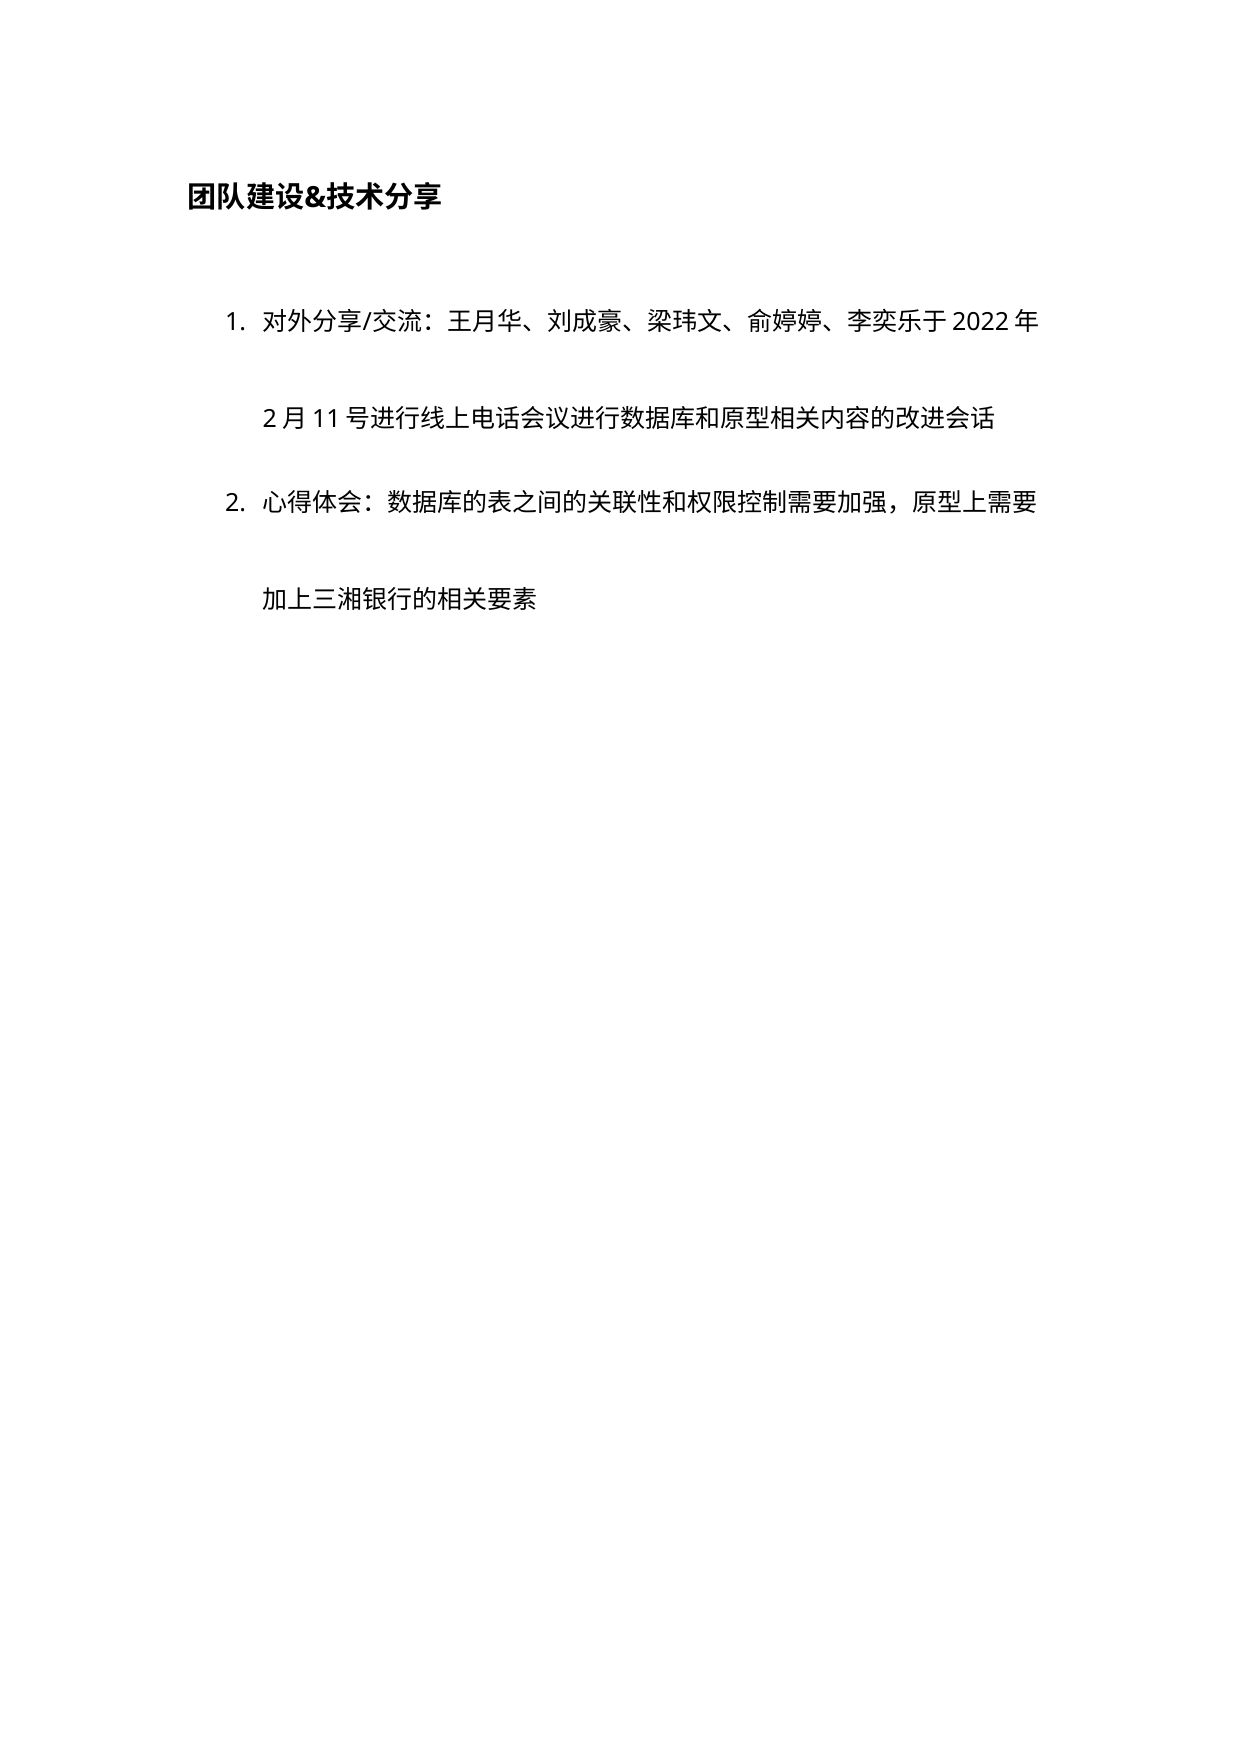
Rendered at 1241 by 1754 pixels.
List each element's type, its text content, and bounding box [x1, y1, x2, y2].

list 心得体会：数据库的表之间的关联性和权限控制需要加强，原型上需要加上三湘银行的相关要素 [225, 468, 1053, 630]
text 团队建设&技术分享 [187, 162, 1053, 227]
list 对外分享/交流：王月华、刘成豪、梁玮文、俞婷婷、李奕乐于2022年2月11号进行线上电话会议进行数据库和原型相关内容的改进会话 [225, 287, 1053, 449]
